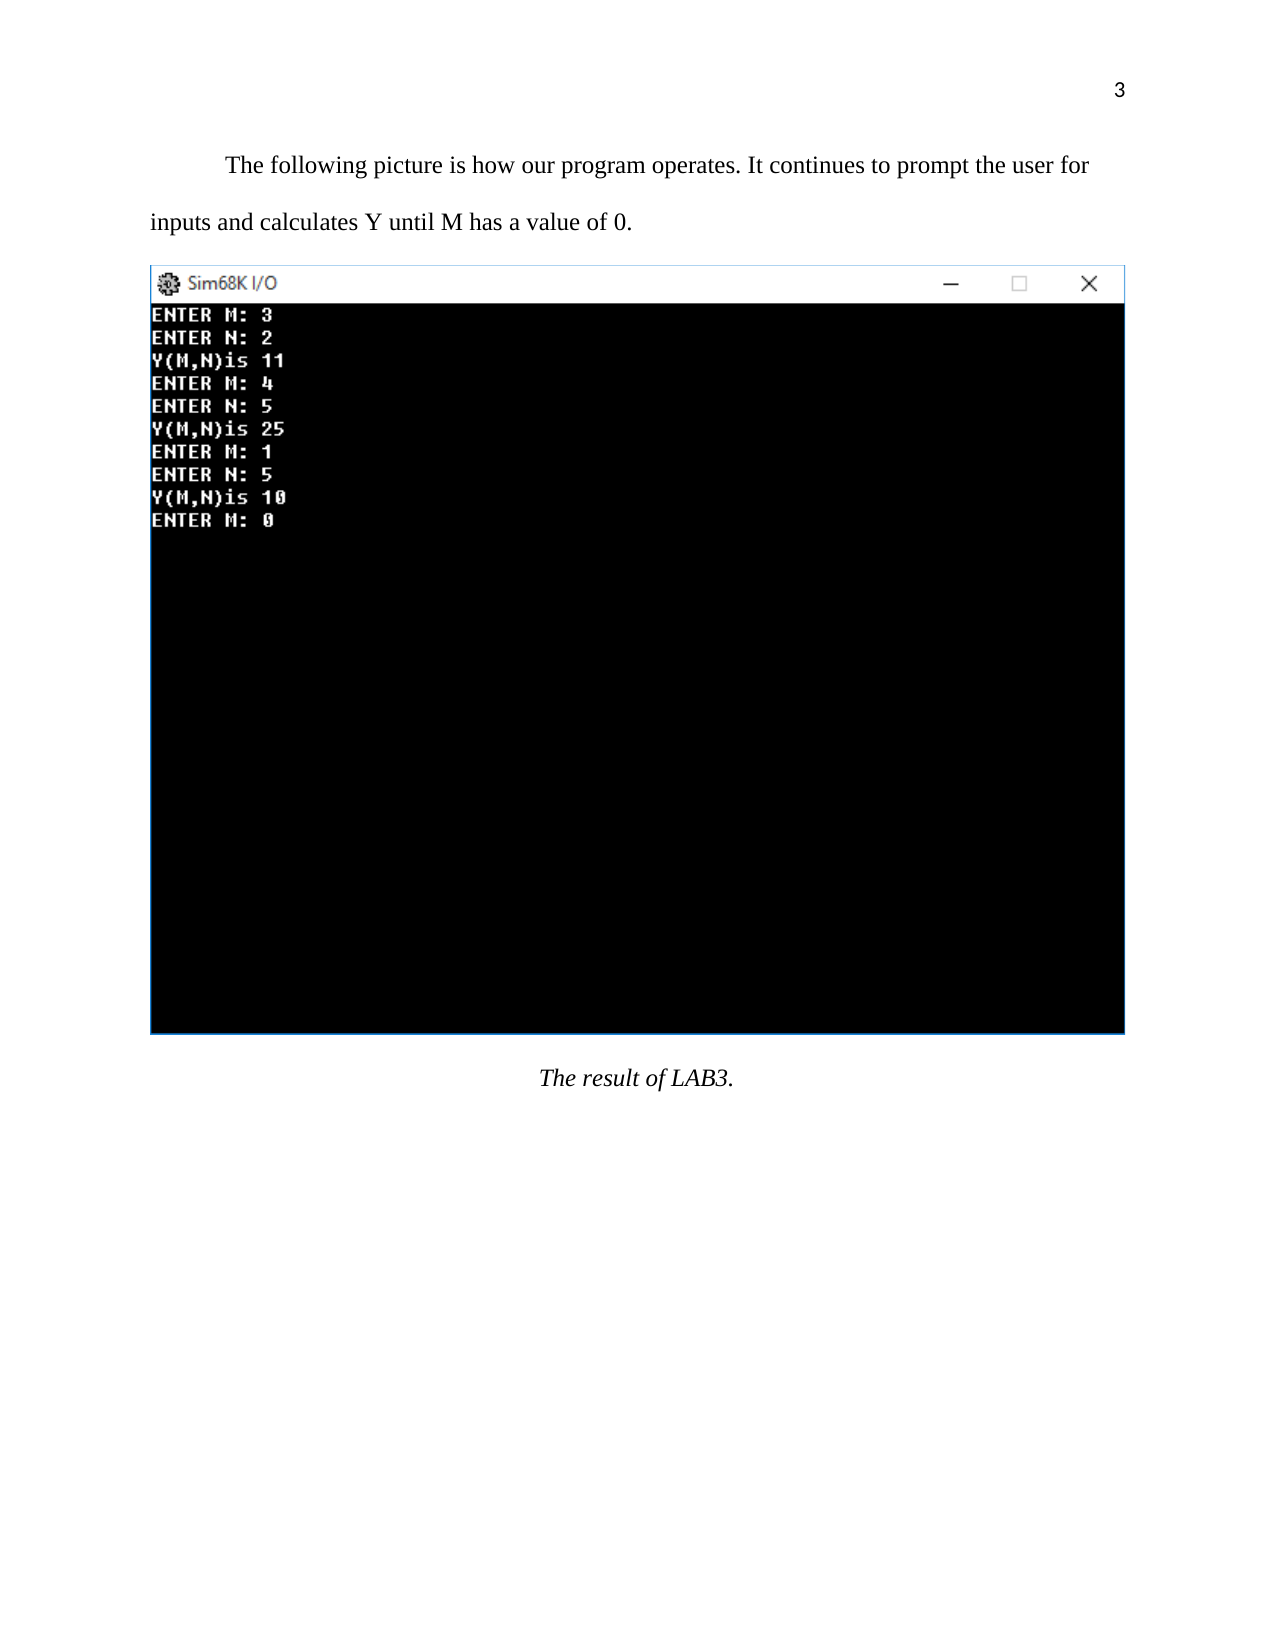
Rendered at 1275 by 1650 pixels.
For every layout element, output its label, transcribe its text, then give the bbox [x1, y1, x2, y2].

picture [150, 265, 1125, 1035]
text The following picture is how our program operates. It continues to prompt the user for inputs and calculates Y until M has a value of 0. [150, 150, 1125, 236]
text The result of LAB3. [150, 1063, 1125, 1092]
